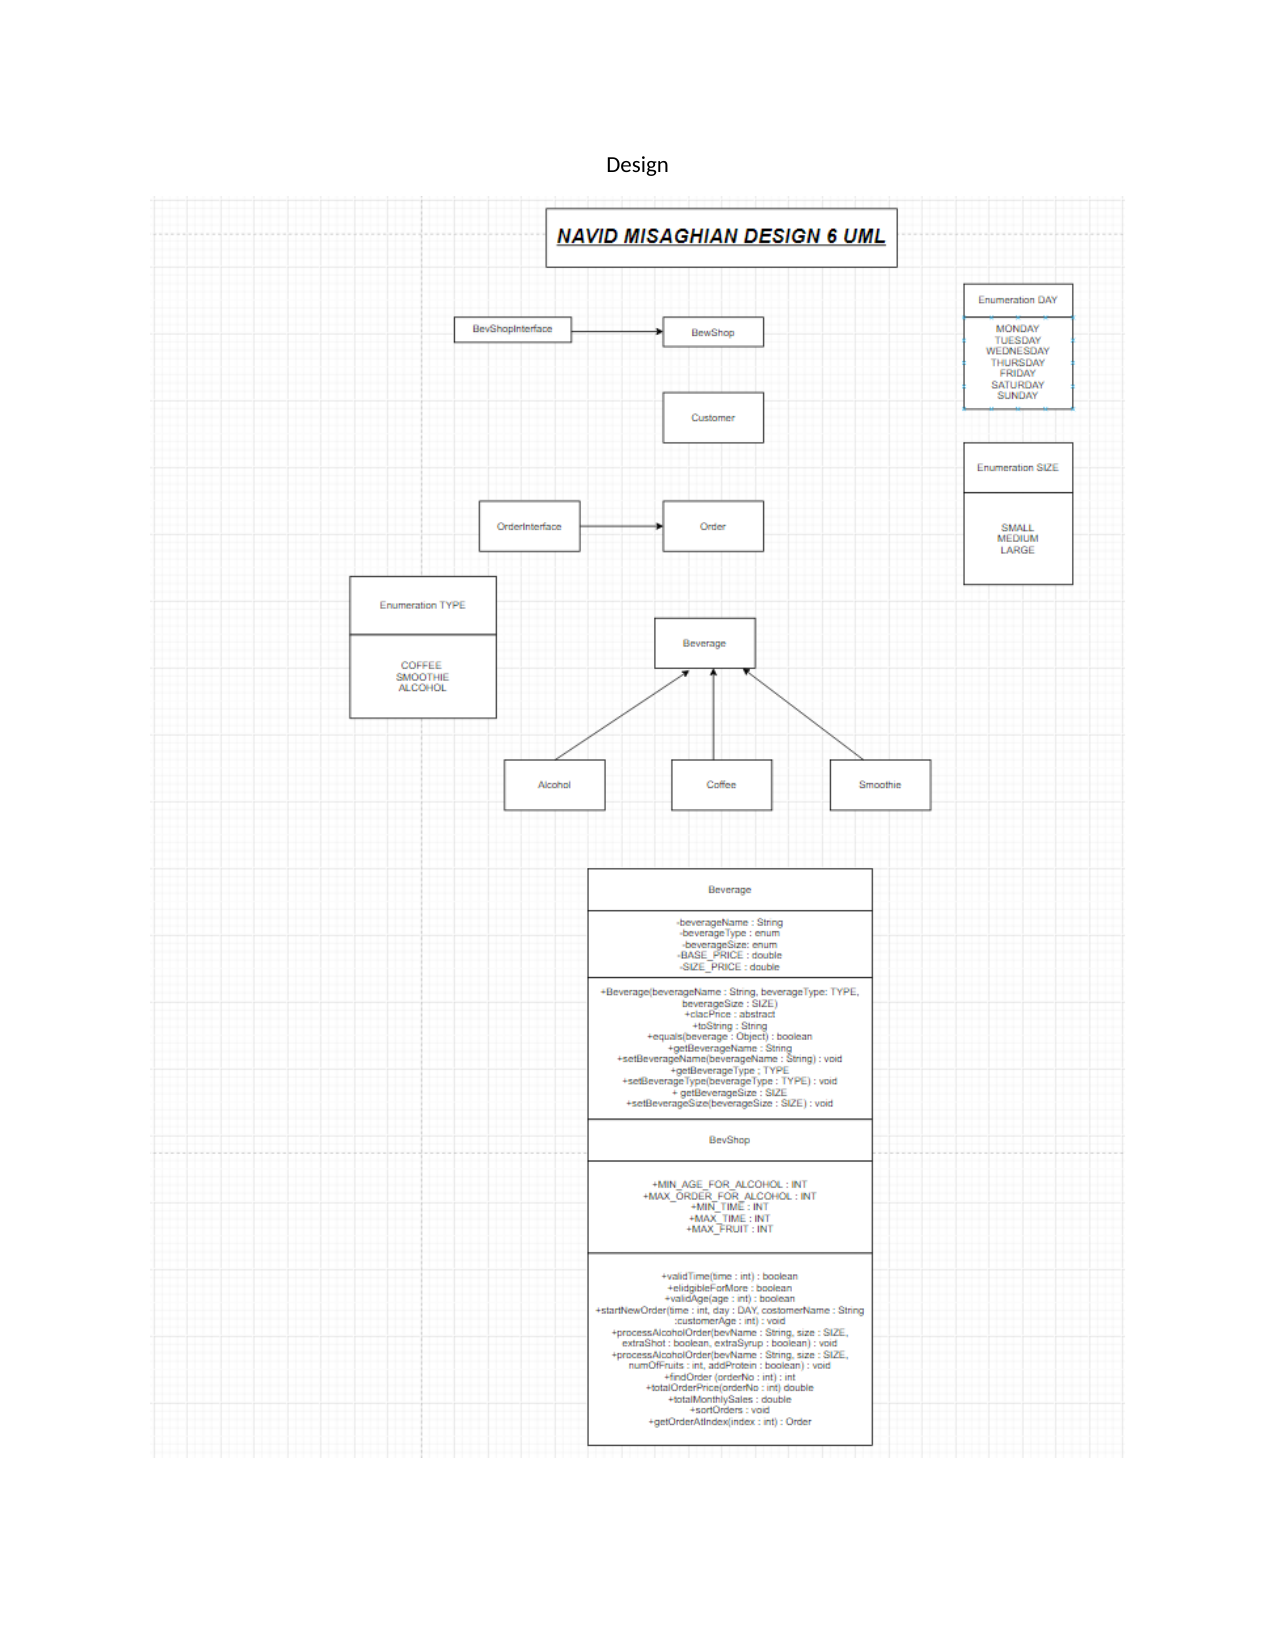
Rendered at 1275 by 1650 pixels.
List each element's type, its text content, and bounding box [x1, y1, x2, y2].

picture [150, 196, 1125, 1458]
text Design [150, 150, 1125, 178]
